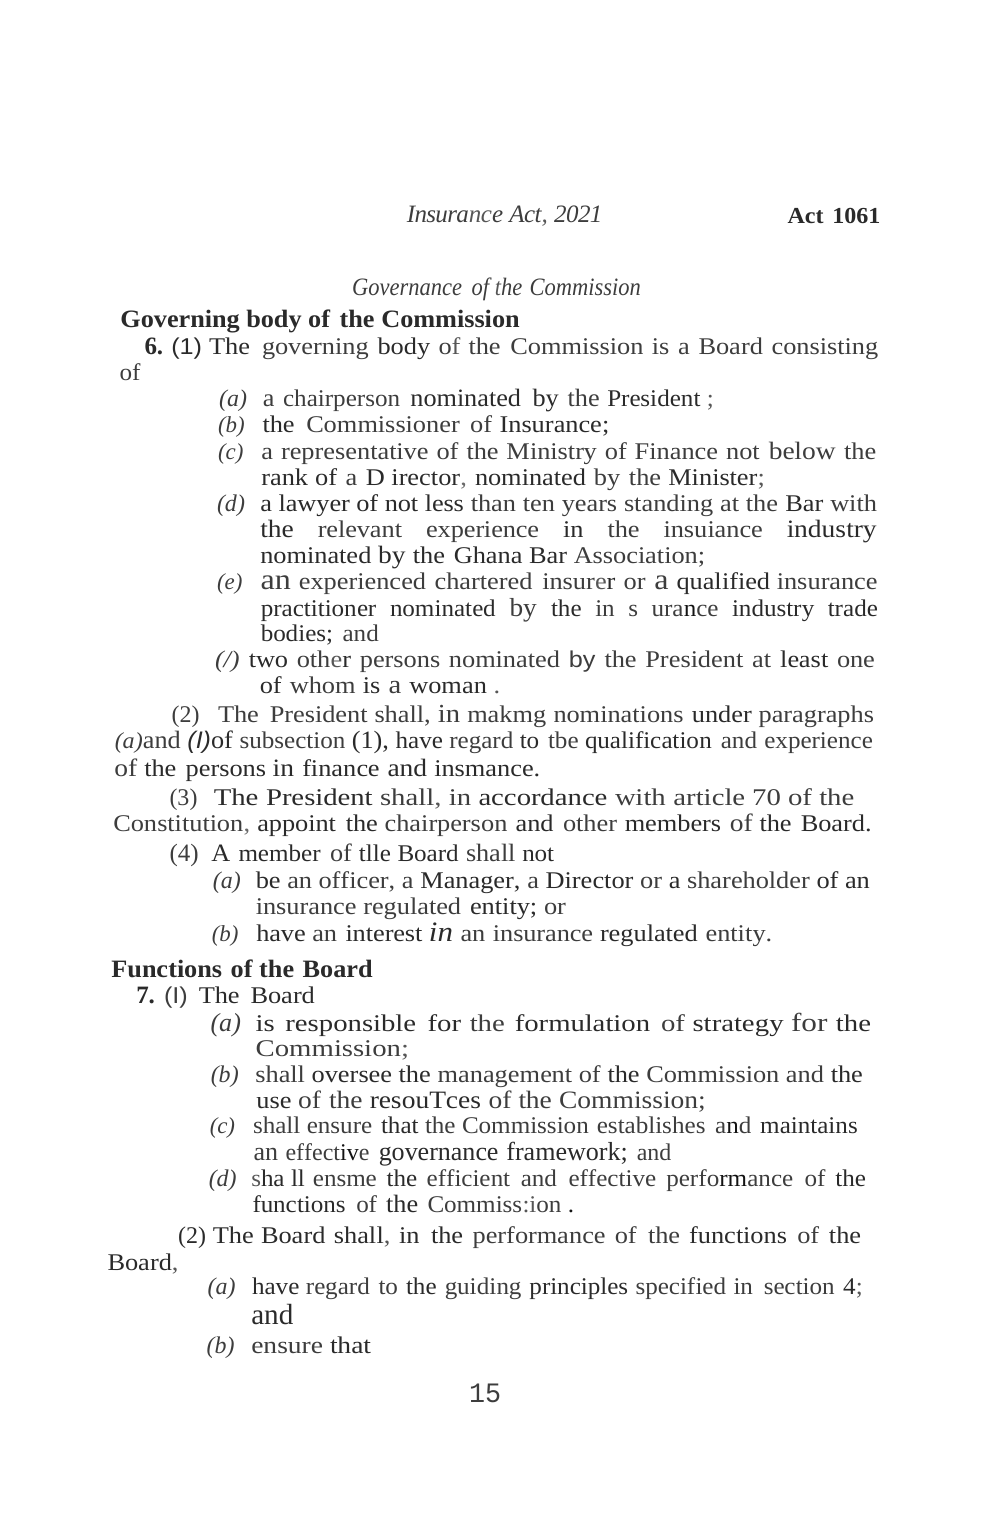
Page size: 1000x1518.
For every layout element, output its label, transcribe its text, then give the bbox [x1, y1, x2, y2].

list ensure that [206, 1332, 896, 1359]
text practitioner nominated by the in s urance industry trade bodies; and [261, 594, 878, 647]
text (/) two other persons nominated by the President at least one of whom is a woman . [215, 648, 875, 699]
list shall oversee the management of the Commission and the use of the resouTces of the Commission; [211, 1063, 872, 1114]
text (a)and (I)of subsection (1), have regard to tbe qualification and experience [114, 728, 896, 754]
text Functions of the Board [111, 956, 896, 983]
list A member of tlle Board shall not [169, 839, 896, 867]
text Governing body of the Commission [120, 306, 896, 333]
text Insurance Act, 2021 Act 1061 [407, 199, 896, 229]
text an effective governance framework; and [253, 1138, 896, 1166]
text 15 [92, 1379, 878, 1411]
list sha ll ensme the efficient and effective performance of the functions of the Commiss:ion . [208, 1167, 869, 1218]
list shall ensure that the Commission establishes and maintains [209, 1114, 896, 1138]
list have regard to the guiding principles specified in section 4; [207, 1275, 896, 1299]
list a lawyer of not less than ten years standing at the Bar with the relevant experience in the insuiance industry nominated by the Ghana Bar Association; [217, 491, 877, 569]
list have an interest in an insurance regulated entity. [212, 920, 896, 947]
list the Commissioner of Insurance; [218, 412, 896, 438]
list The Board shall, in the performance of the functions of the Board, [107, 1223, 870, 1275]
text Governance of the Commission [352, 272, 896, 300]
list The President shall, in makmg nominations under paragraphs [171, 699, 896, 728]
list The President shall, in accordance with article 70 of the Constitution, appoint the chairperson and other members of the Board. [113, 786, 877, 837]
list is responsible for the formulation of strategy for the Commission; [210, 1009, 872, 1062]
list (I) The Board [136, 983, 896, 1008]
list a representative of the Ministry of Finance not below the rank of a D irector, nominated by the Minister; [218, 438, 876, 490]
text of [119, 360, 896, 386]
subtitle and [251, 1299, 896, 1331]
list an experienced chartered insurer or a qualified insurance [217, 569, 896, 594]
list a chairperson nominated by the President ; [219, 386, 896, 412]
list (1) The governing body of the Commission is a Board consisting [144, 333, 896, 360]
text of the persons in finance and insmance. [114, 754, 896, 782]
list be an officer, a Manager, a Director or a shareholder of an insurance regulated entity; or [213, 867, 873, 920]
